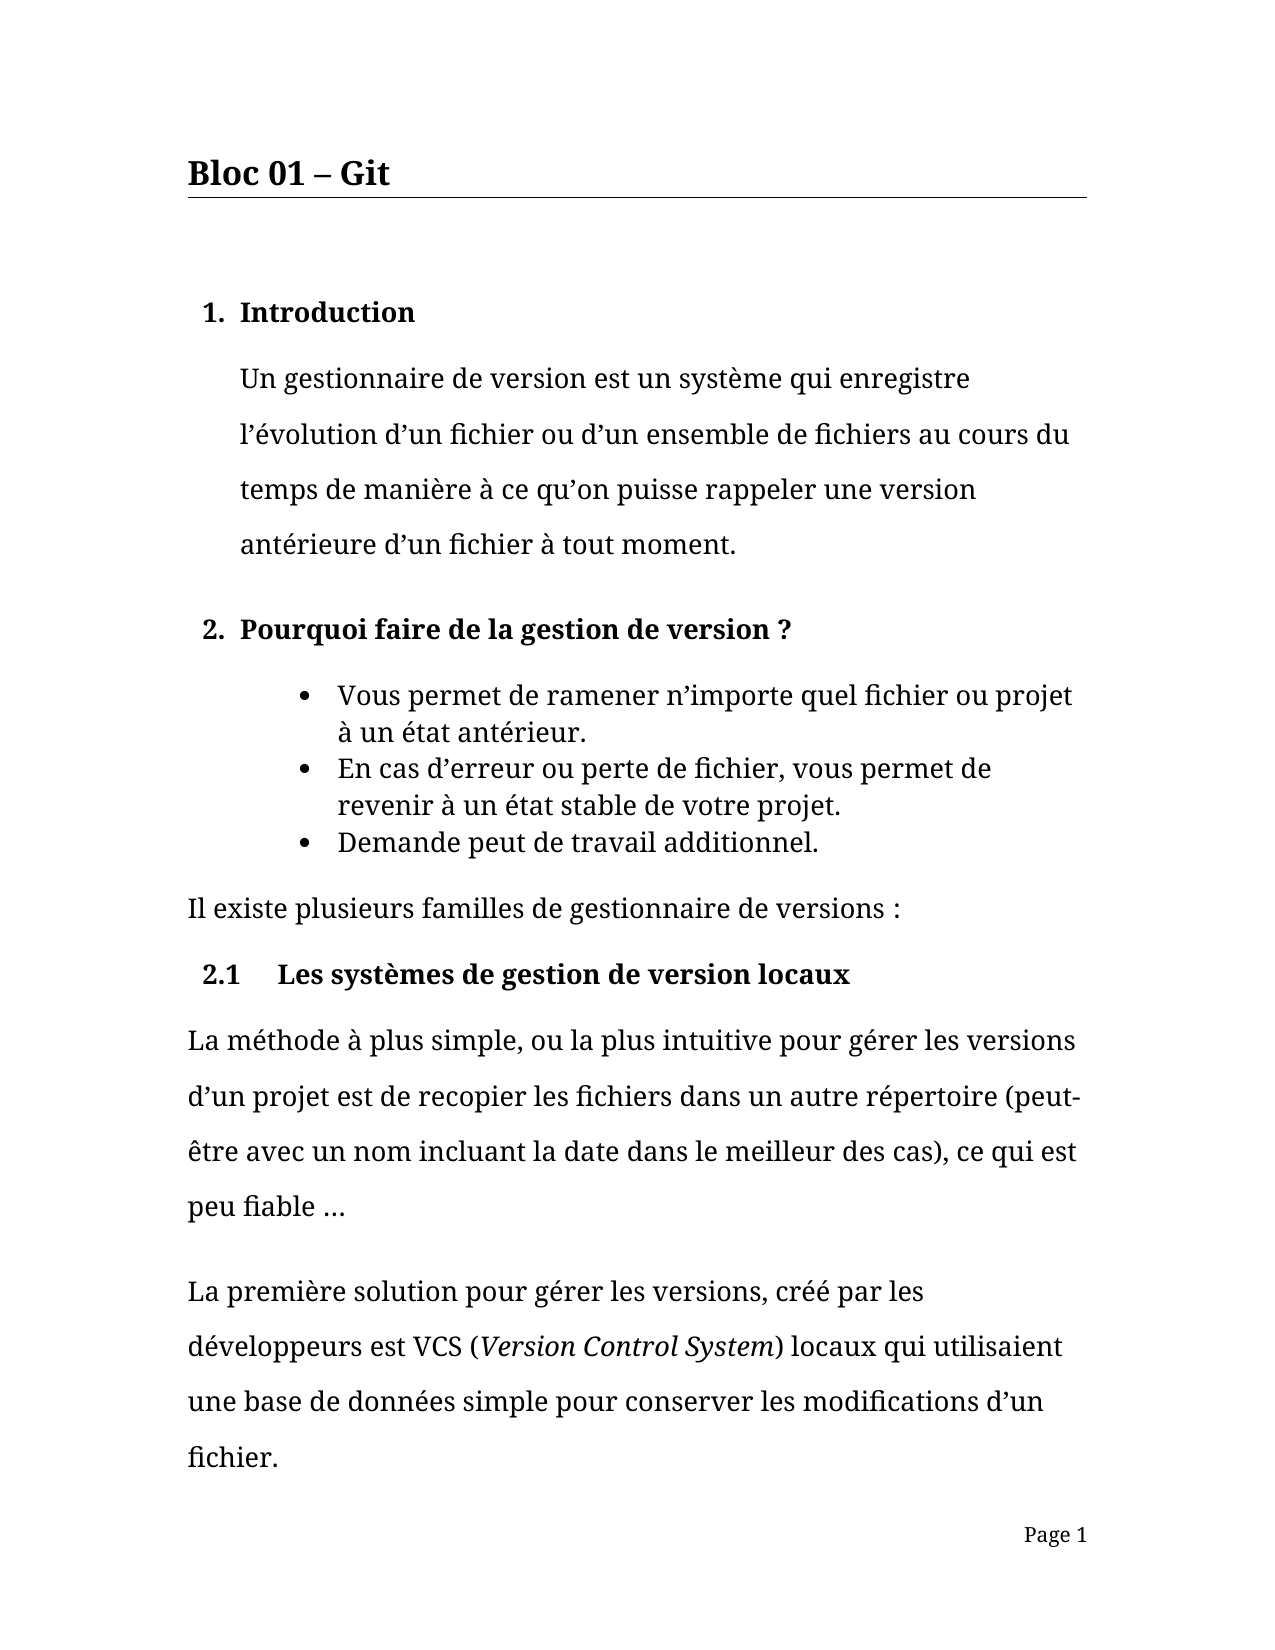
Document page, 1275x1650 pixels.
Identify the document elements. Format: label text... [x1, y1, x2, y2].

list Introduction [202, 294, 1087, 331]
list Pourquoi faire de la gestion de version ? [202, 610, 1087, 647]
text Un gestionnaire de version est un système qui enregistre l’évolution d’un fichier ou d’un ensemble de fichiers au cours du temps de manière à ce qu’on puisse rappeler une version antérieure d’un fichier à tout moment. [240, 360, 1087, 563]
list Les systèmes de gestion de version locaux [202, 1014, 1087, 1051]
text Bloc 01 – Git [187, 150, 1087, 198]
list En cas d’erreur ou perte de fichier, vous permet de revenir à un état stable de votre projet. [300, 779, 1087, 853]
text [187, 1331, 1087, 1423]
list Demande peut de travail additionnel. [300, 882, 1087, 919]
list Vous permet de ramener n’importe quel fichier ou projet à un état antérieur. [300, 676, 1087, 750]
text Il existe plusieurs familles de gestionnaire de versions : [187, 948, 1087, 985]
text La méthode à plus simple, ou la plus intuitive pour gérer les versions d’un projet est de recopier les fichiers dans un autre répertoire (peut-être avec un nom incluant la date dans le meilleur des cas), ce qui est peu fiable … [187, 1080, 1087, 1283]
